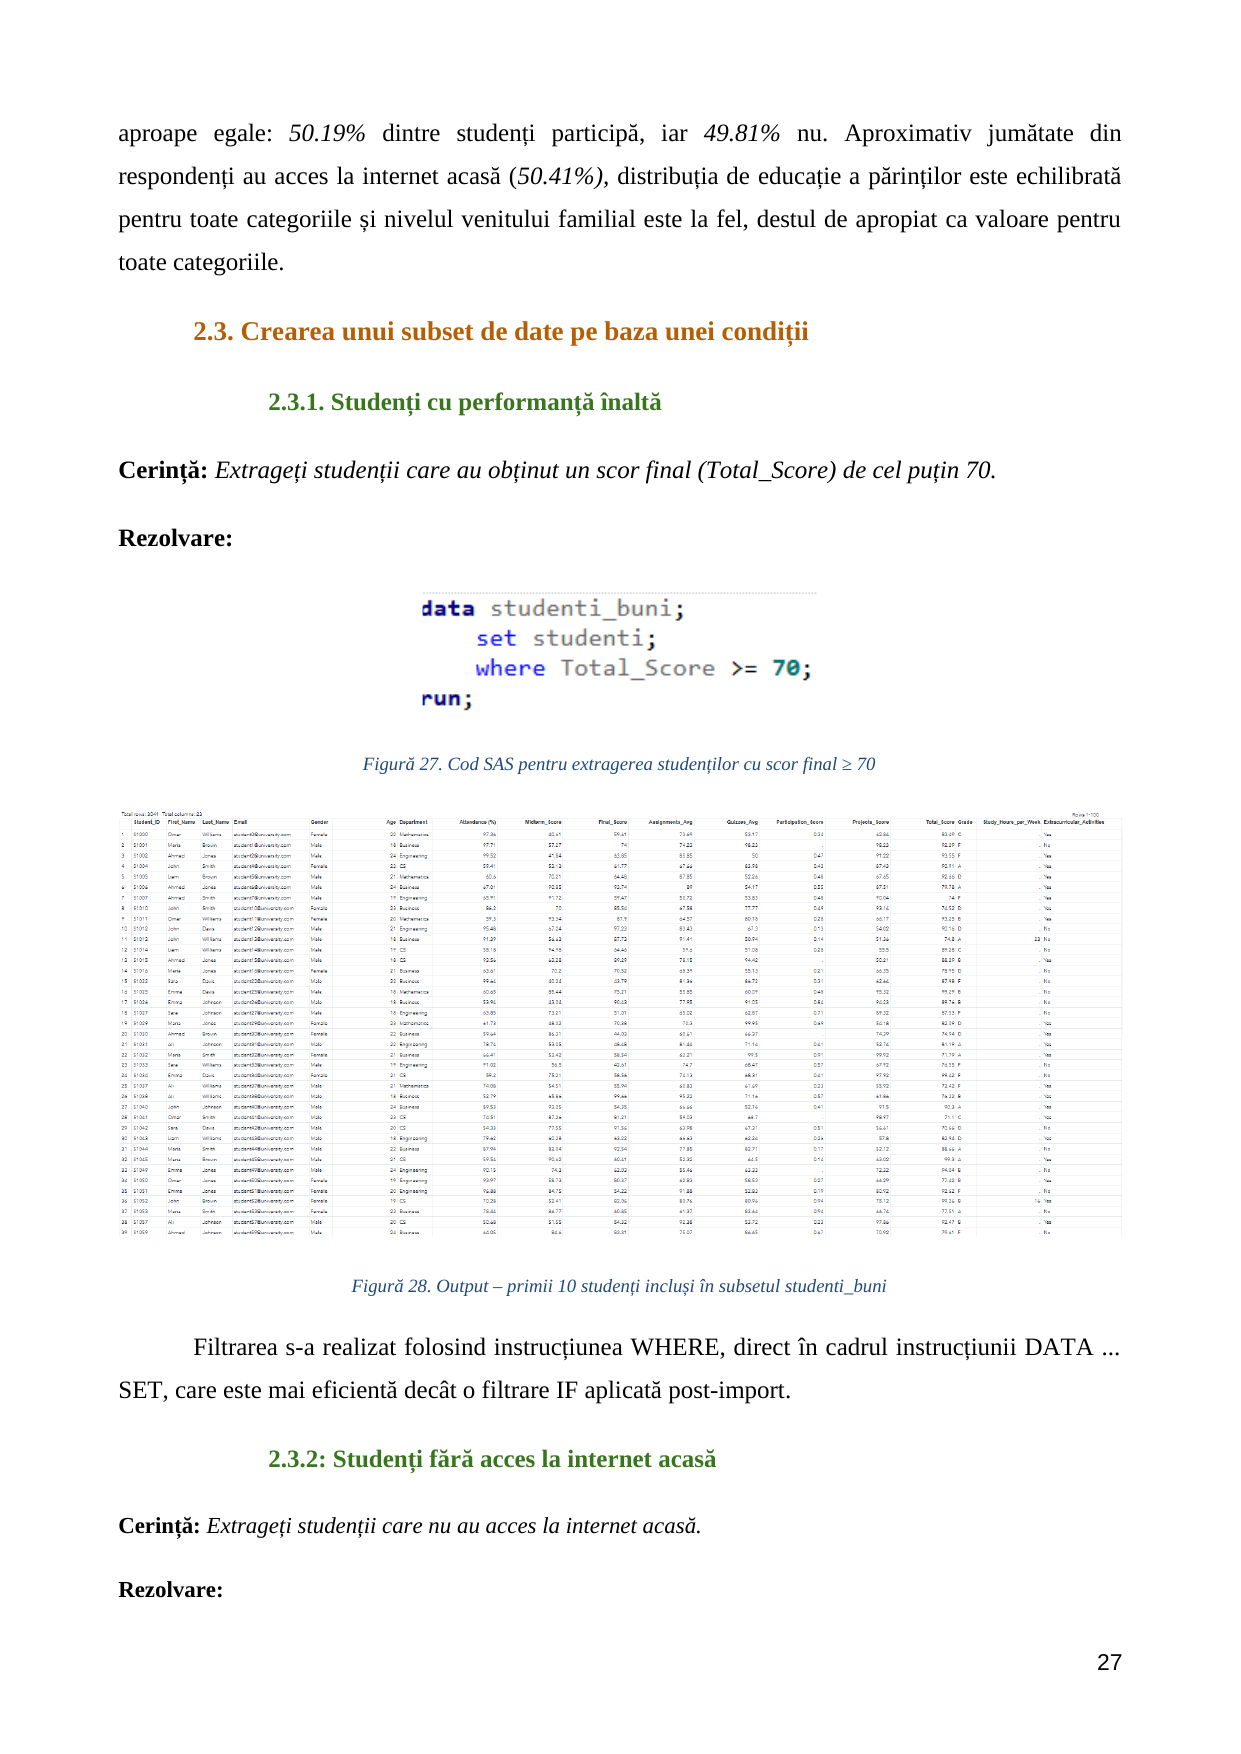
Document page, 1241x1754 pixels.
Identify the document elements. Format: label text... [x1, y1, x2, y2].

text Figură 27. Cod SAS pentru extragerea studenților cu scor final ≥ 70 [118, 753, 1122, 775]
text Cerință: Extrageți studenții care nu au acces la internet acasă. [118, 1512, 1122, 1538]
text Filtrarea s-a realizat folosind instrucțiunea WHERE, direct în cadrul instrucțiunii DATA ... SET, care este mai eficientă decât o filtrare IF aplicată post-import. [118, 1332, 1122, 1404]
text Rezolvare: [118, 1576, 1122, 1603]
subtitle 2.3.1. Studenți cu performanță înaltă [268, 387, 1122, 416]
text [118, 118, 1122, 276]
subtitle 2.3. Crearea unui subset de date pe baza unei condiții [193, 316, 1122, 347]
text Cerință: Extrageți studenții care au obținut un scor final (Total_Score) de cel puțin 70. [118, 455, 1122, 484]
text Rezolvare: [118, 523, 1122, 552]
text Figură 28. Output – primii 10 studenți incluși în subsetul studenti_buni [118, 1275, 1122, 1297]
subtitle 2.3.2: Studenți fără acces la internet acasă [268, 1444, 1122, 1472]
picture [422, 591, 818, 715]
picture [118, 810, 1123, 1237]
